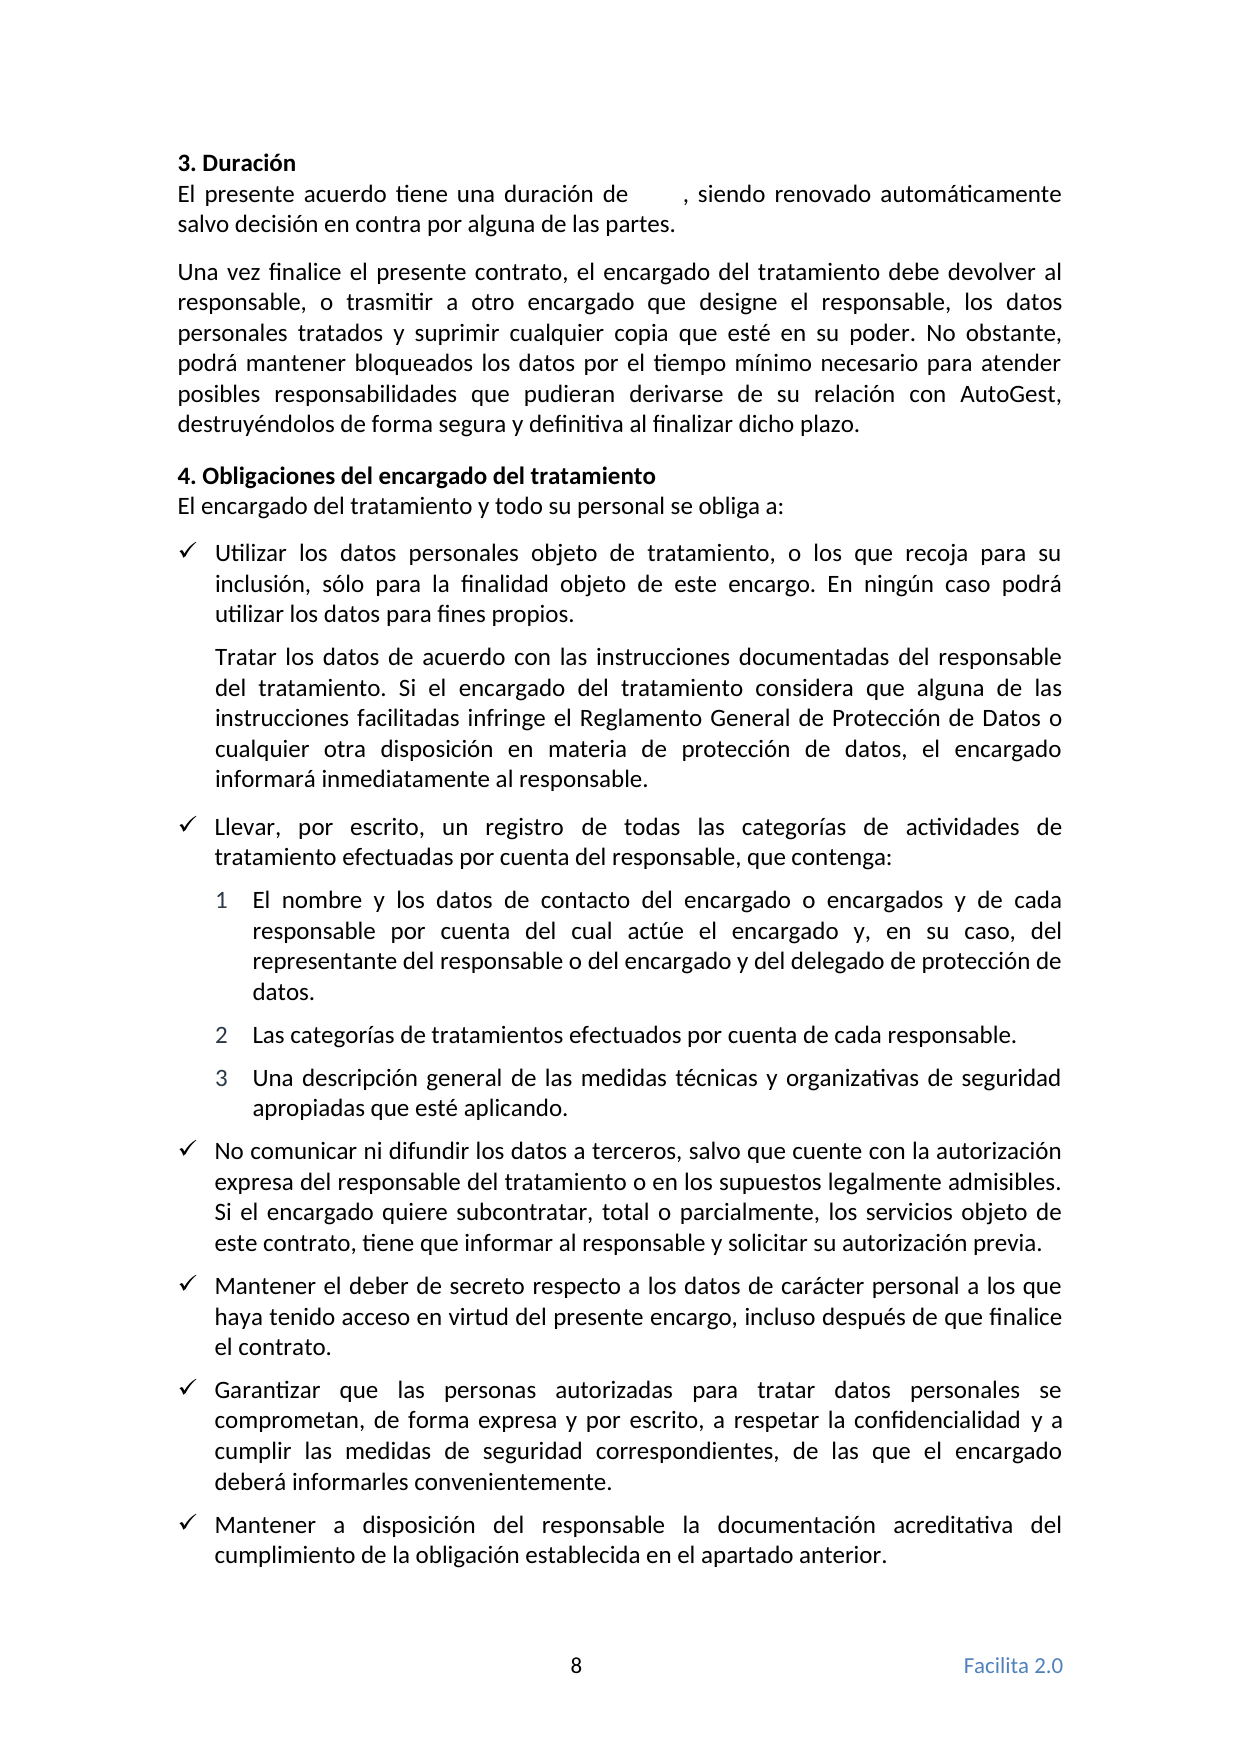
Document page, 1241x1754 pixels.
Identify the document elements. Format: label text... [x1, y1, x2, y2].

list Mantener a disposición del responsable la documentación acreditativa del cumplimiento de la obligación establecida en el apartado anterior. [177, 1509, 1063, 1570]
text El presente acuerdo tiene una duración de , siendo renovado automáticamente salvo decisión en contra por alguna de las partes. [177, 178, 1063, 239]
list Las categorías de tratamientos efectuados por cuenta de cada responsable. [215, 1019, 1063, 1049]
list Utilizar los datos personales objeto de tratamiento, o los que recoja para su inclusión, sólo para la finalidad objeto de este encargo. En ningún caso podrá utilizar los datos para fines propios. [177, 537, 1063, 629]
list No comunicar ni difundir los datos a terceros, salvo que cuente con la autorización expresa del responsable del tratamiento o en los supuestos legalmente admisibles. Si el encargado quiere subcontratar, total o parcialmente, los servicios objeto de este contrato, tiene que informar al responsable y solicitar su autorización previa. [177, 1136, 1063, 1258]
list Tratar los datos de acuerdo con las instrucciones documentadas del responsable del tratamiento. Si el encargado del tratamiento considera que alguna de las instrucciones facilitadas infringe el Reglamento General de Protección de Datos o cualquier otra disposición en materia de protección de datos, el encargado informará inmediatamente al responsable. [215, 642, 1063, 794]
list Una descripción general de las medidas técnicas y organizativas de seguridad apropiadas que esté aplicando. [215, 1062, 1063, 1123]
text Una vez finalice el presente contrato, el encargado del tratamiento debe devolver al responsable, o trasmitir a otro encargado que designe el responsable, los datos personales tratados y suprimir cualquier copia que esté en su poder. No obstante, podrá mantener bloqueados los datos por el tiempo mínimo necesario para atender posibles responsabilidades que pudieran derivarse de su relación con AutoGest, destruyéndolos de forma segura y definitiva al finalizar dicho plazo. [177, 256, 1063, 439]
list El nombre y los datos de contacto del encargado o encargados y de cada responsable por cuenta del cual actúe el encargado y, en su caso, del representante del responsable o del encargado y del delegado de protección de datos. [215, 884, 1063, 1006]
text El encargado del tratamiento y todo su personal se obliga a: [177, 490, 1063, 521]
list Garantizar que las personas autorizadas para tratar datos personales se comprometan, de forma expresa y por escrito, a respetar la confidencialidad y a cumplir las medidas de seguridad correspondientes, de las que el encargado deberá informarles convenientemente. [177, 1374, 1063, 1496]
list Llevar, por escrito, un registro de todas las categorías de actividades de tratamiento efectuadas por cuenta del responsable, que contenga: [177, 811, 1063, 872]
list Mantener el deber de secreto respecto a los datos de carácter personal a los que haya tenido acceso en virtud del presente encargo, incluso después de que finalice el contrato. [177, 1270, 1063, 1362]
subtitle 4. Obligaciones del encargado del tratamiento [177, 460, 1063, 490]
subtitle 3. Duración [177, 148, 1063, 178]
